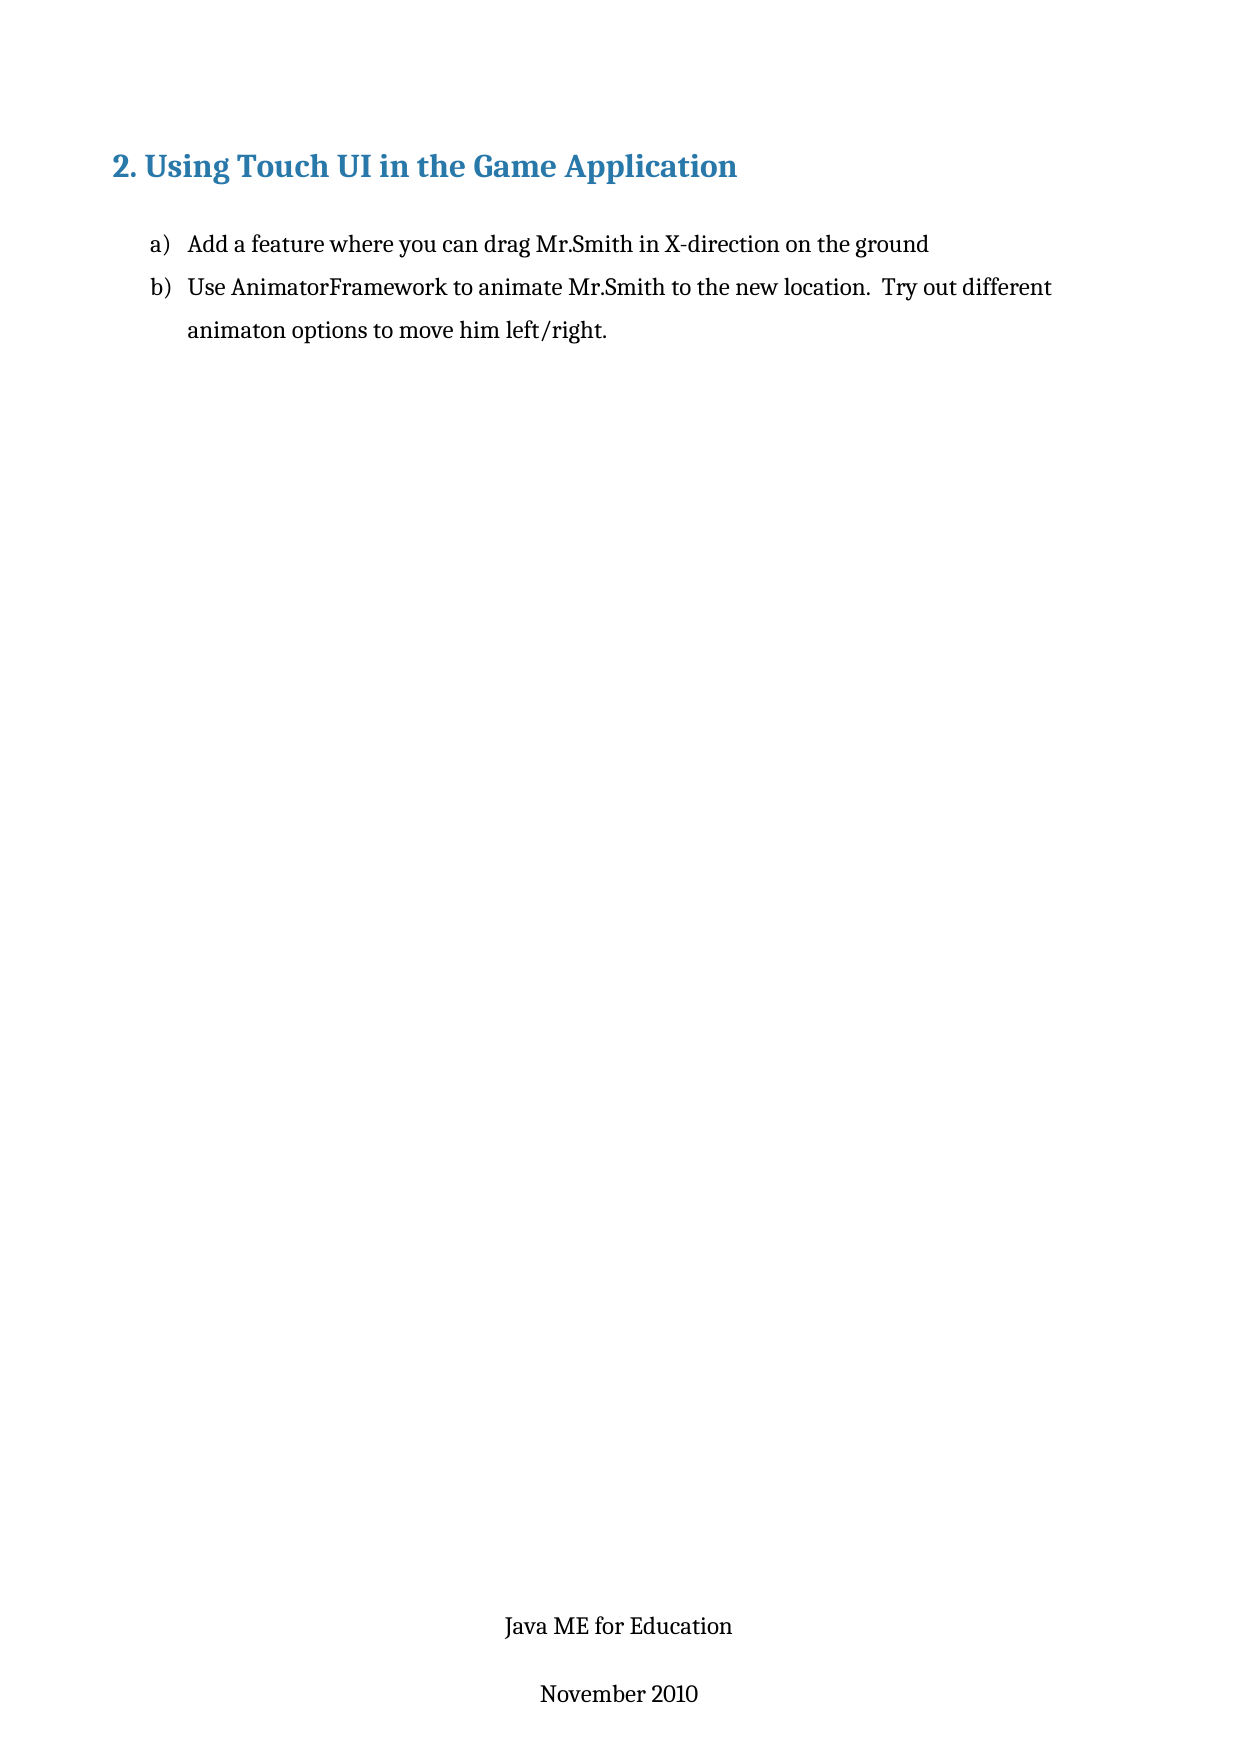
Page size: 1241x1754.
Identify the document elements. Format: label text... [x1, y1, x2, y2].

list Use AnimatorFramework to animate Mr.Smith to the new location. Try out different animaton options to move him left/right. [150, 273, 1125, 345]
list Add a feature where you can drag Mr.Smith in X-direction on the ground [150, 230, 1125, 259]
subtitle 2. Using Touch UI in the Game Application [112, 148, 1125, 186]
